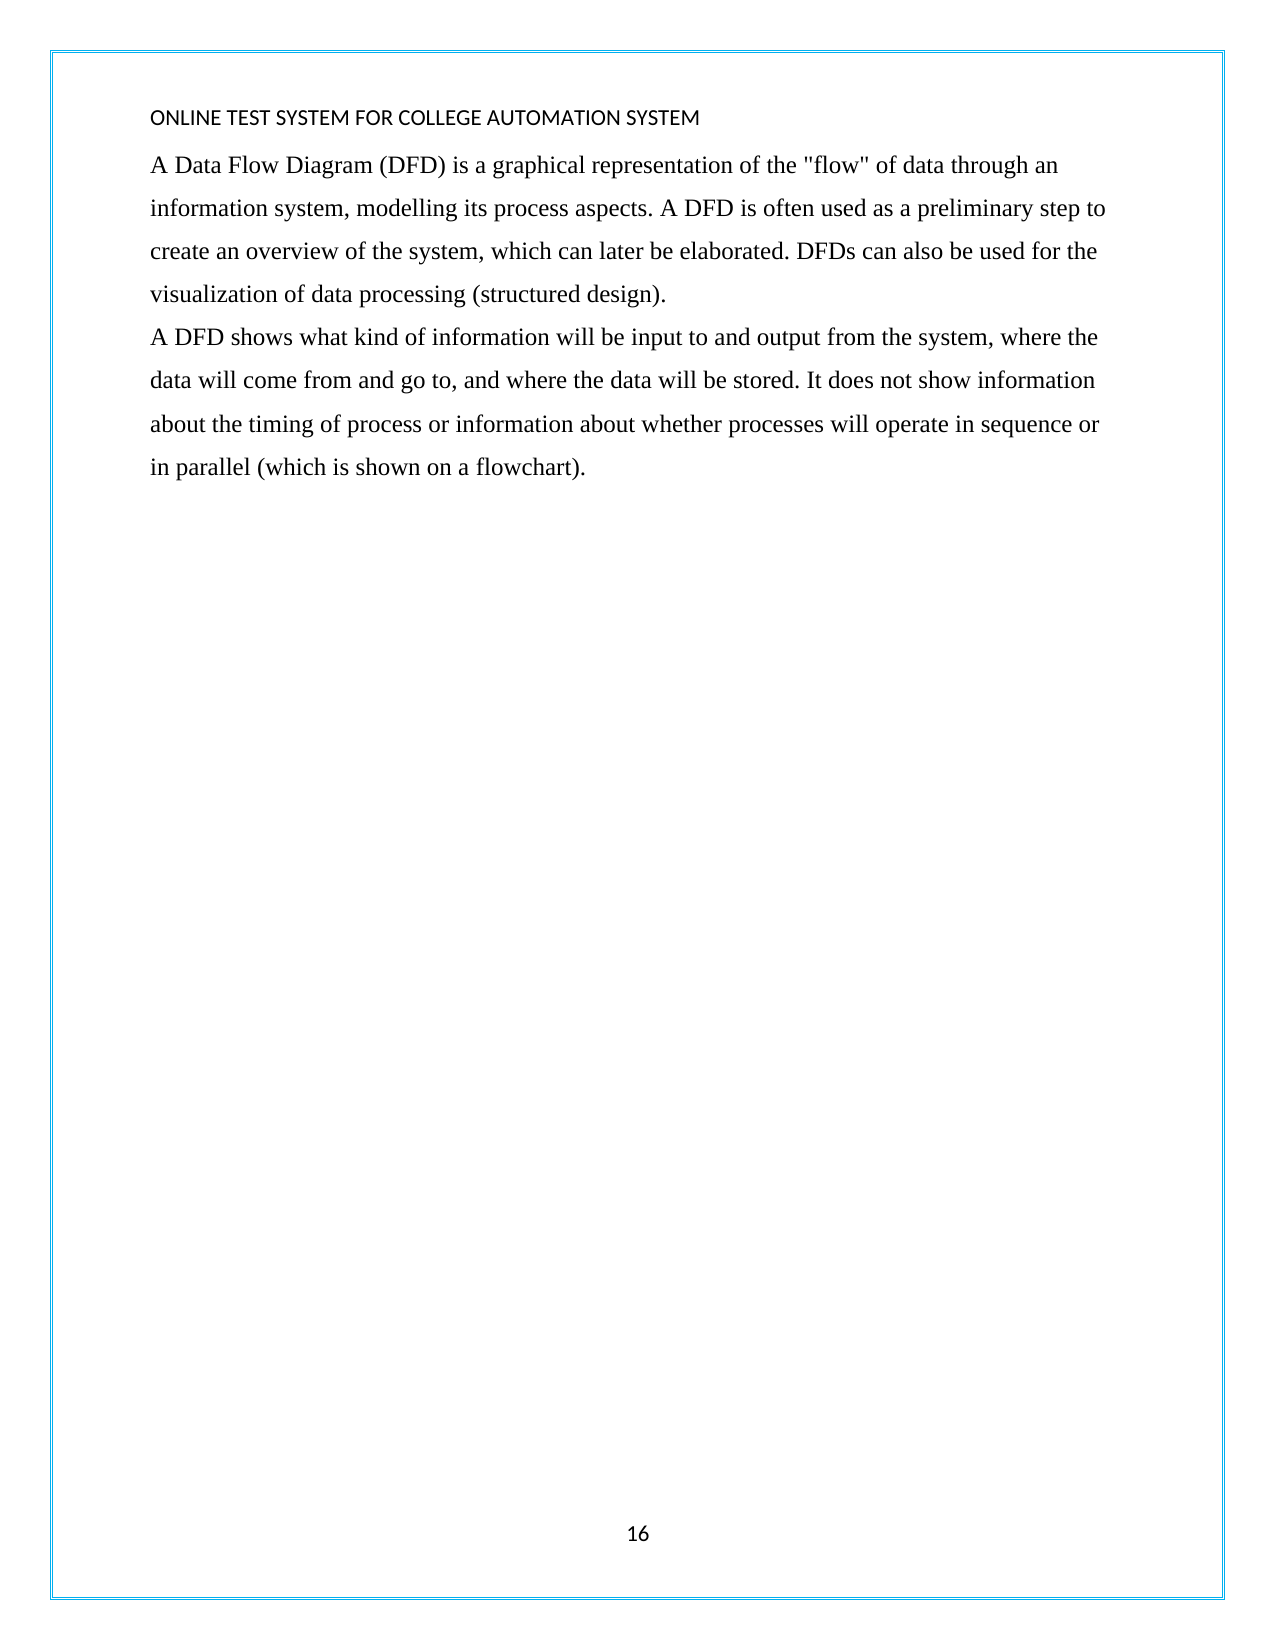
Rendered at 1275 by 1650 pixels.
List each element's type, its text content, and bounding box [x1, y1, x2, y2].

text A DFD shows what kind of information will be input to and output from the system, where the data will come from and go to, and where the data will be stored. It does not show information about the timing of process or information about whether processes will operate in sequence or in parallel (which is shown on a flowchart). [150, 322, 1125, 481]
text A Data Flow Diagram (DFD) is a graphical representation of the "flow" of data through an information system, modelling its process aspects. A DFD is often used as a preliminary step to create an overview of the system, which can later be elaborated. DFDs can also be used for the visualization of data processing (structured design). [150, 150, 1125, 308]
